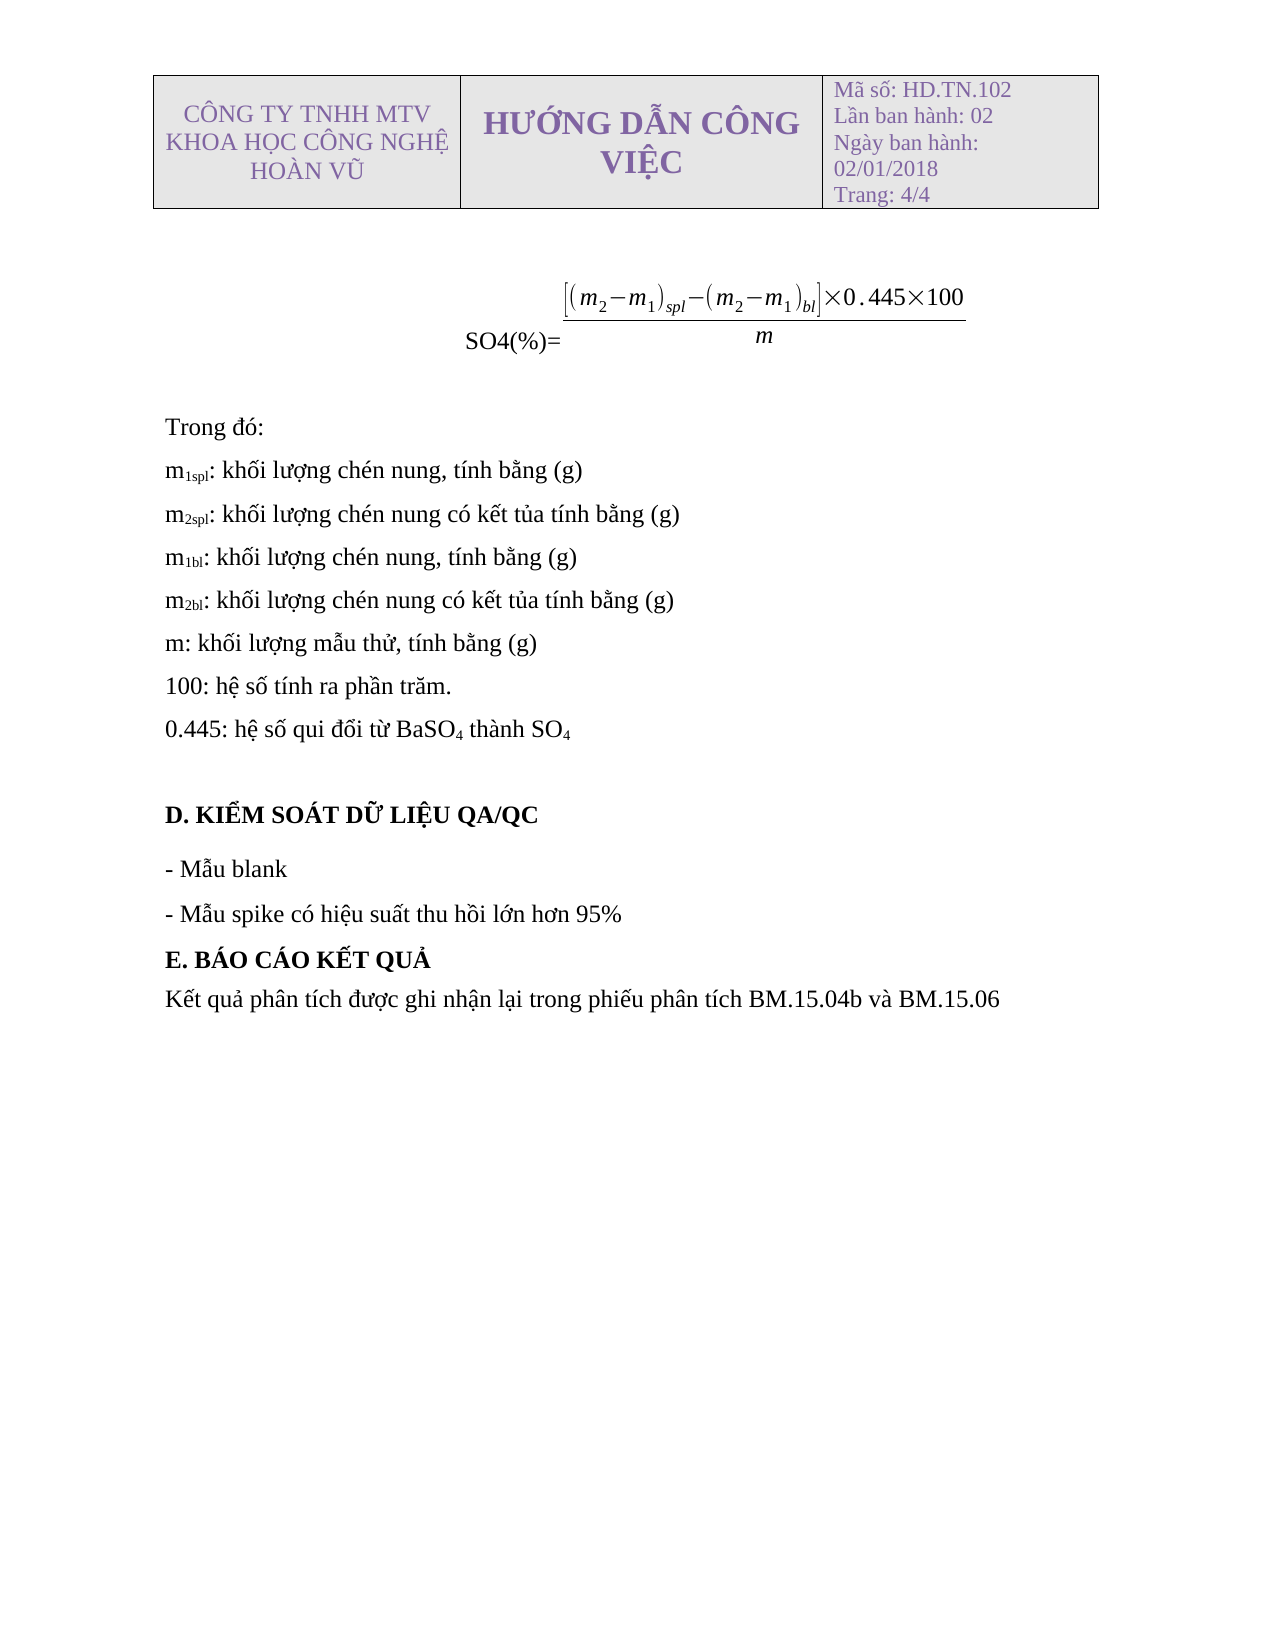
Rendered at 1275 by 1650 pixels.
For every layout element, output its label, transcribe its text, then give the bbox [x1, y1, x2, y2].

text - Mẫu blank [165, 854, 1110, 882]
text D. KIỂM SOÁT DỮ LIỆU QA/QC [165, 801, 1110, 829]
text Trong đó: [165, 412, 1110, 441]
text m2spl: khối lượng chén nung có kết tủa tính bằng (g) [165, 499, 1110, 527]
text 0.445: hệ số qui đổi từ BaSO4 thành SO4 [165, 714, 1110, 743]
text m1bl: khối lượng chén nung, tính bằng (g) [165, 542, 1110, 571]
text 100: hệ số tính ra phần trăm. [165, 671, 1110, 700]
text - Mẫu spike có hiệu suất thu hồi lớn hơn 95% [165, 899, 1110, 928]
text m: khối lượng mẫu thử, tính bằng (g) [165, 628, 1110, 657]
text m1spl: khối lượng chén nung, tính bằng (g) [165, 456, 1110, 484]
text m2bl: khối lượng chén nung có kết tủa tính bằng (g) [165, 585, 1110, 614]
text SO4(%)= [165, 281, 1110, 398]
subtitle E. BÁO CÁO KẾT QUẢ [165, 946, 1110, 974]
subtitle Kết quả phân tích được ghi nhận lại trong phiếu phân tích BM.15.04b và BM.15.06 [165, 984, 1110, 1013]
